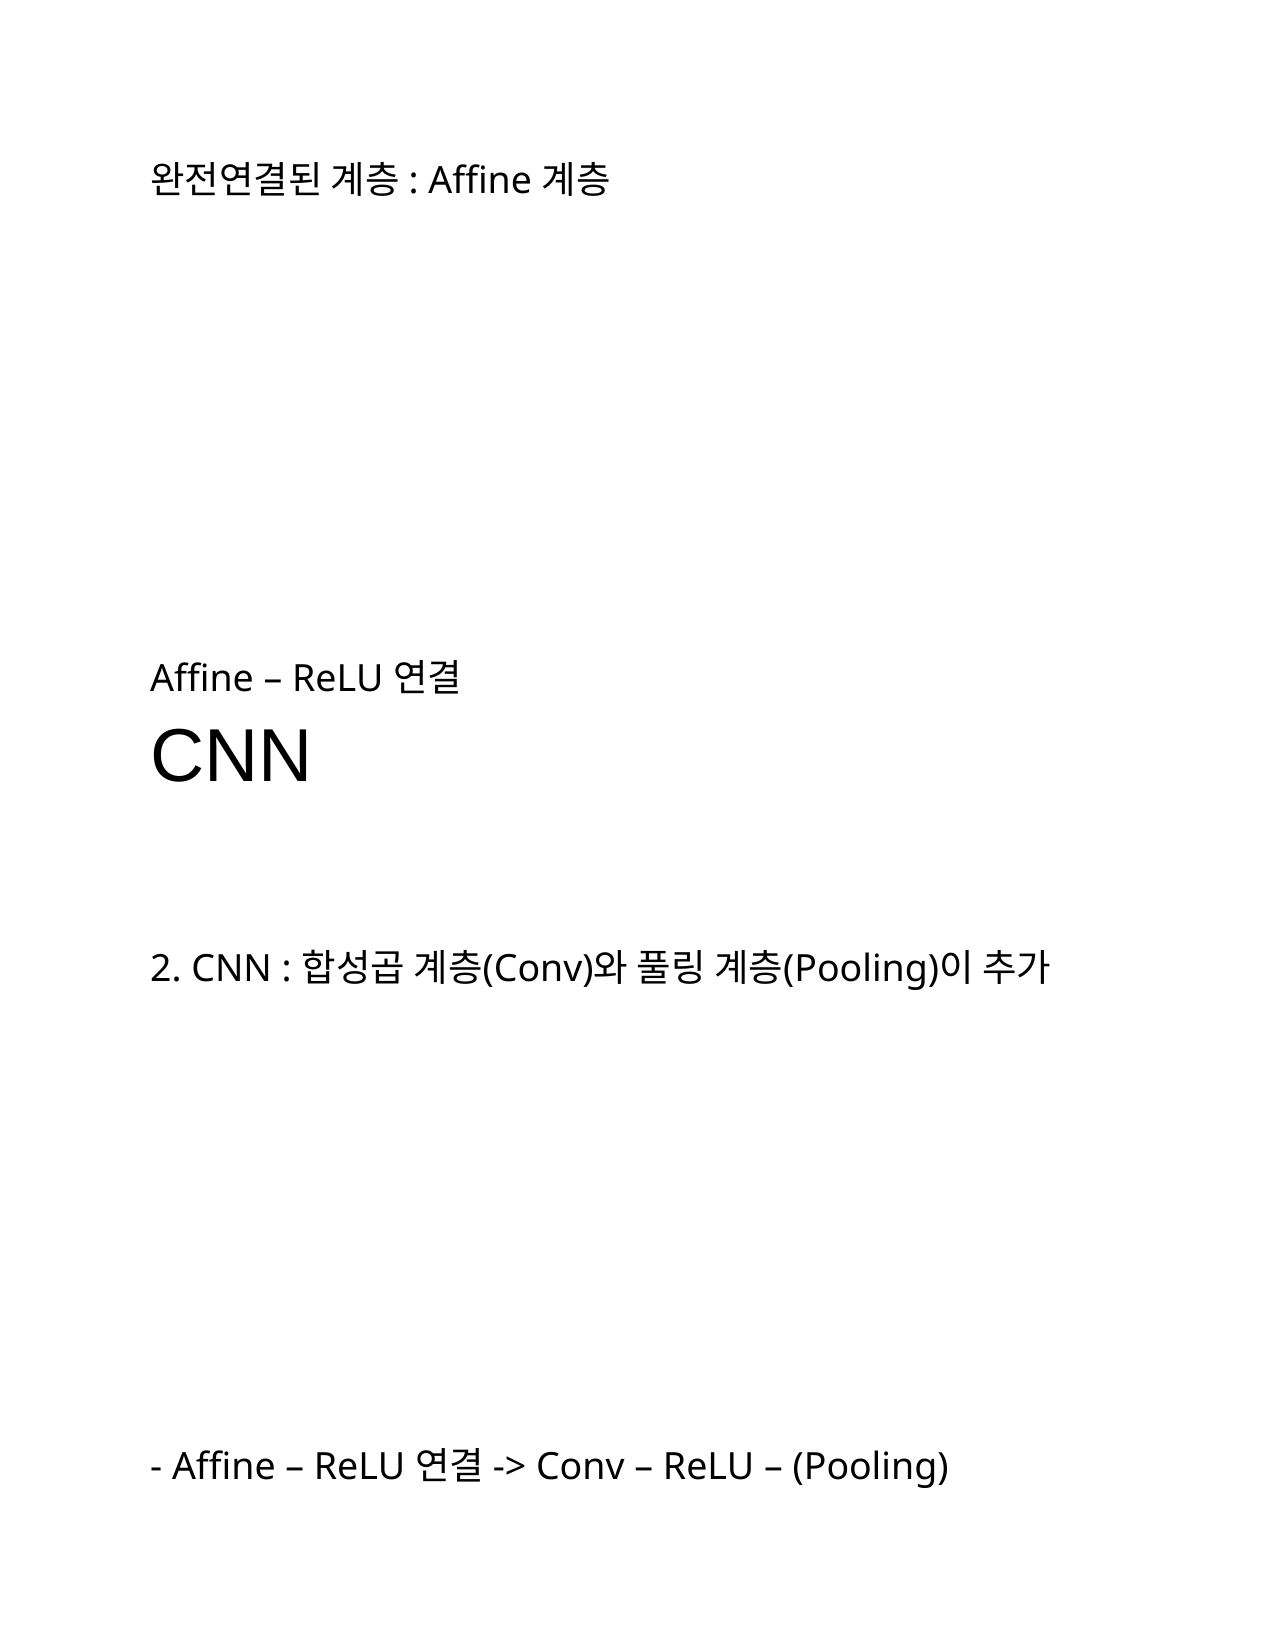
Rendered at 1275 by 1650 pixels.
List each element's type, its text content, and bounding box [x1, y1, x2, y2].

text 완전연결된 계층 : Affine 계층 [150, 150, 1125, 204]
text - Affine – ReLU 연결 -> Conv – ReLU – (Pooling) [150, 1436, 1125, 1491]
text CNN [150, 711, 1125, 797]
text 2. CNN : 합성곱 계층(Conv)와 풀링 계층(Pooling)이 추가 [150, 938, 1125, 993]
text Affine – ReLU 연결 [150, 648, 1125, 702]
